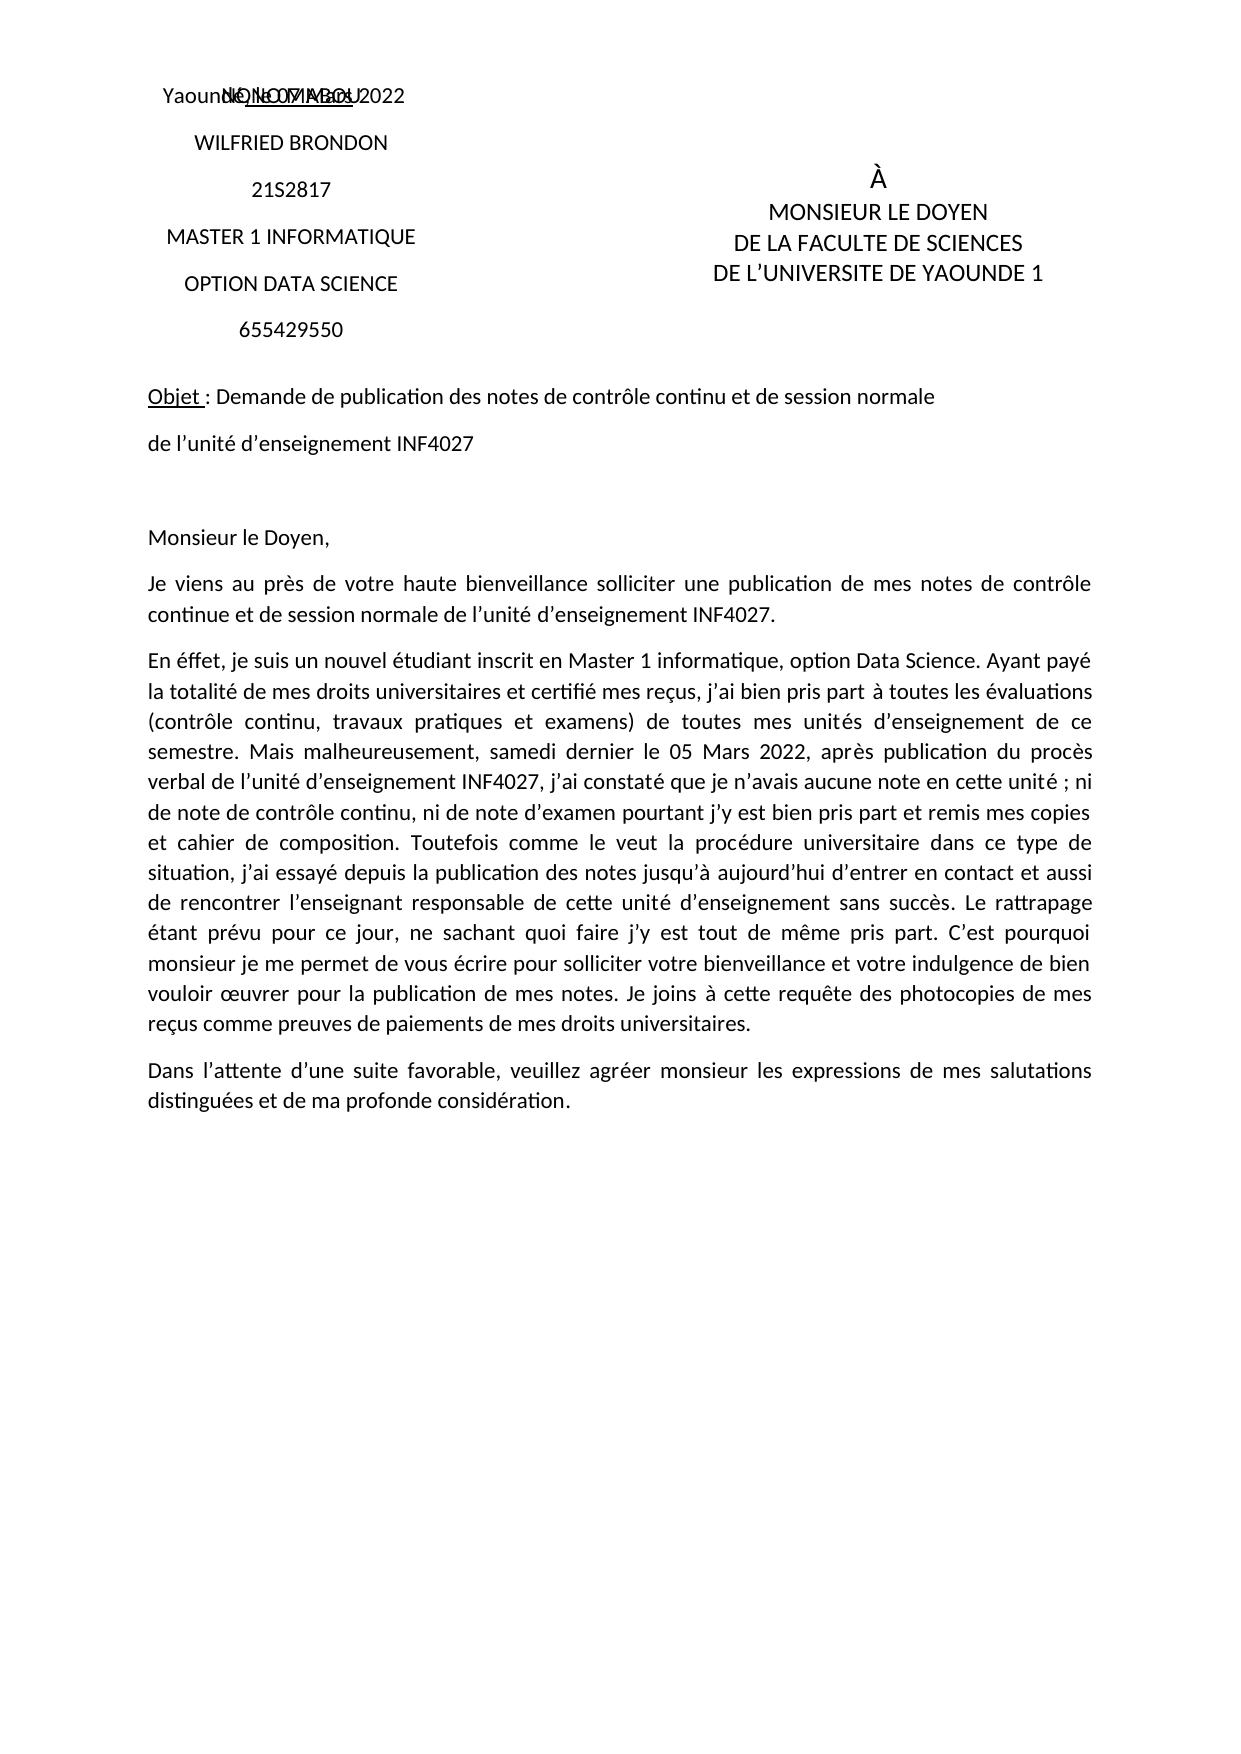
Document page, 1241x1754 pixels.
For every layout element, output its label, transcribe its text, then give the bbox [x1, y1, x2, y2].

text Monsieur le Doyen, [148, 523, 1093, 551]
text Je viens au près de votre haute bienveillance solliciter une publication de mes notes de contrôle continue et de session normale de l’unité d’enseignement INF4027. [148, 569, 1093, 628]
text de l’unité d’enseignement INF4027 [148, 429, 1093, 457]
text Dans l’attente d’une suite favorable, veuillez agréer monsieur les expressions de mes salutations distinguées et de ma profonde considération. [148, 1056, 1093, 1114]
text Objet : Demande de publication des notes de contrôle continu et de session normale [148, 382, 1093, 410]
text En éffet, je suis un nouvel étudiant inscrit en Master 1 informatique, option Data Science. Ayant payé la totalité de mes droits universitaires et certifié mes reçus, j’ai bien pris part à toutes les évaluations (contrôle continu, travaux pratiques et examens) de toutes mes unités d’enseignement de ce semestre. Mais malheureusement, samedi dernier le 05 Mars 2022, après publication du procès verbal de l’unité d’enseignement INF4027, j’ai constaté que je n’avais aucune note en cette unité ; ni de note de contrôle continu, ni de note d’examen pourtant j’y est bien pris part et remis mes copies et cahier de composition. Toutefois comme le veut la procédure universitaire dans ce type de situation, j’ai essayé depuis la publication des notes jusqu’à aujourd’hui d’entrer en contact et aussi de rencontrer l’enseignant responsable de cette unité d’enseignement sans succès. Le rattrapage étant prévu pour ce jour, ne sachant quoi faire j’y est tout de même pris part. C’est pourquoi monsieur je me permet de vous écrire pour solliciter votre bienveillance et votre indulgence de bien vouloir œuvrer pour la publication de mes notes. Je joins à cette requête des photocopies de mes reçus comme preuves de paiements de mes droits universitaires. [148, 647, 1093, 1037]
